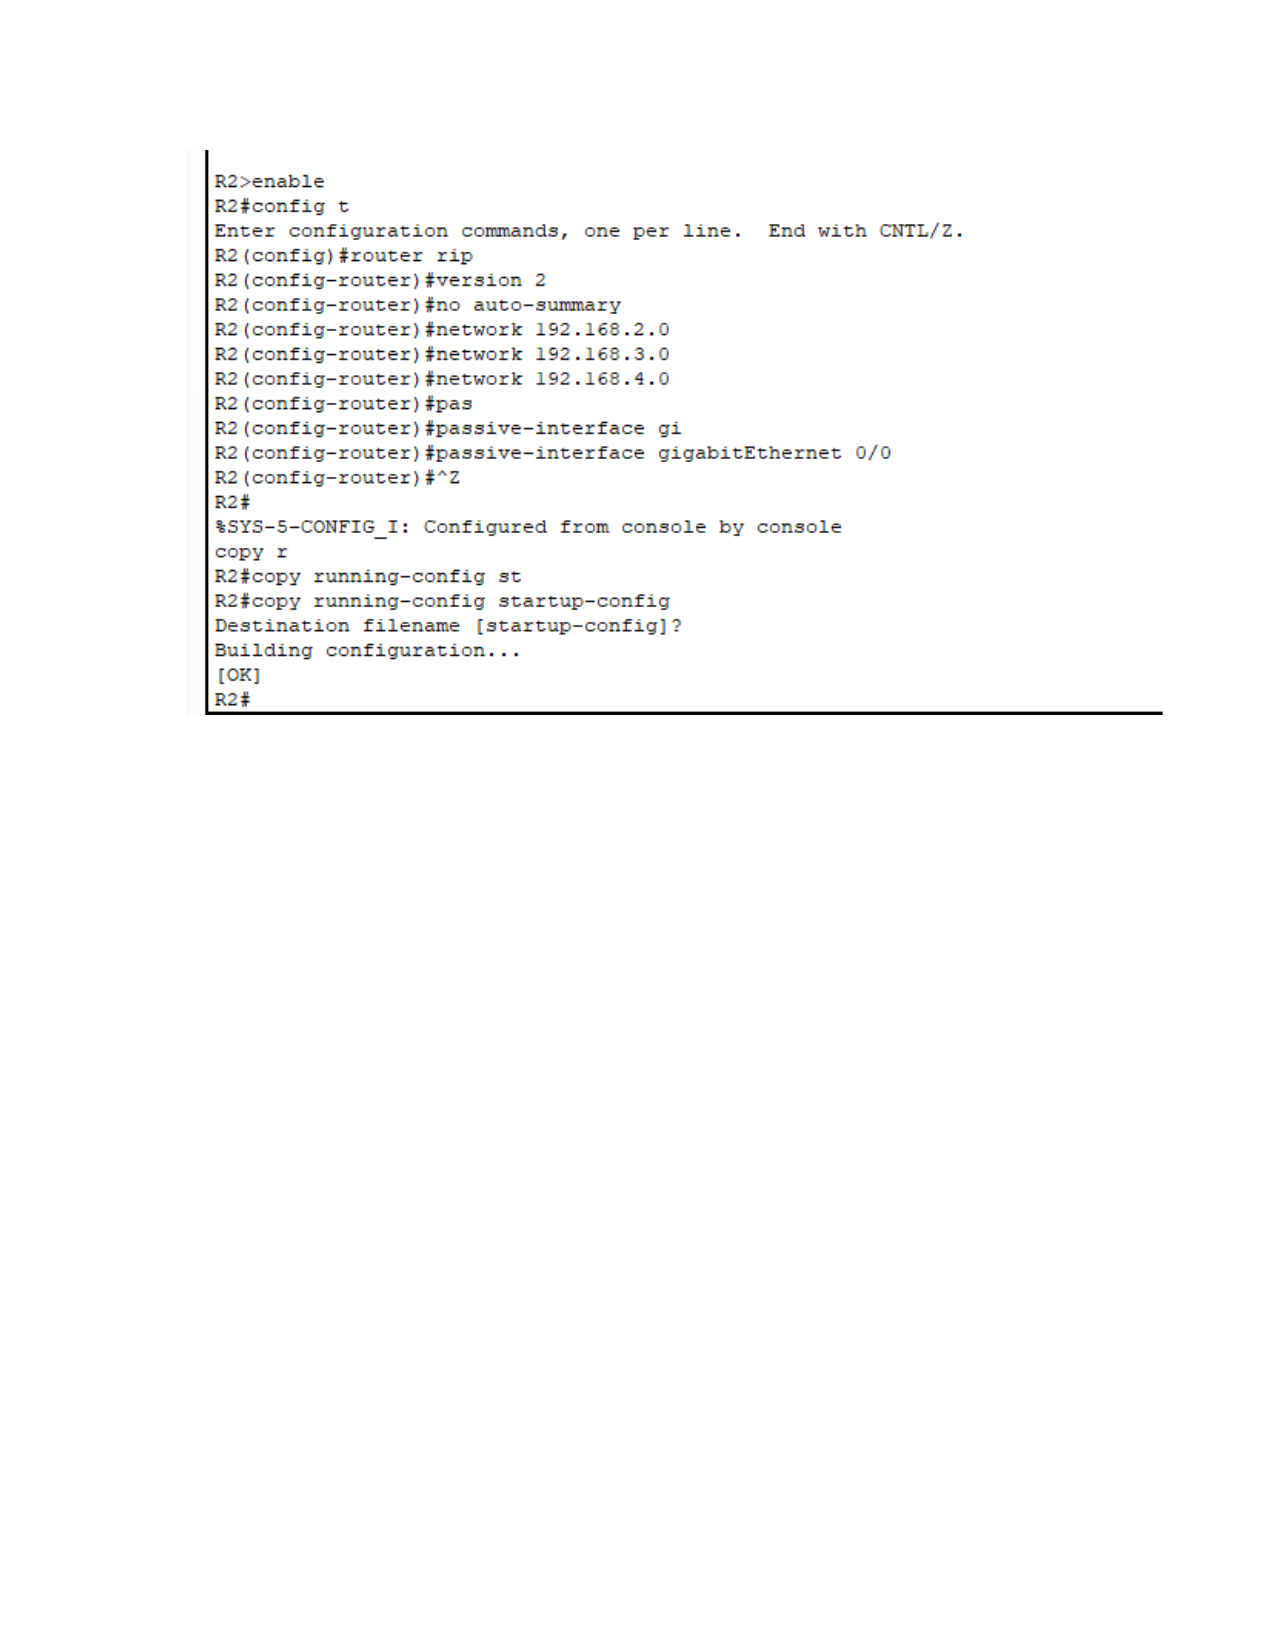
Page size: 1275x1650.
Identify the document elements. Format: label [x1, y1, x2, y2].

picture [187, 150, 1163, 715]
